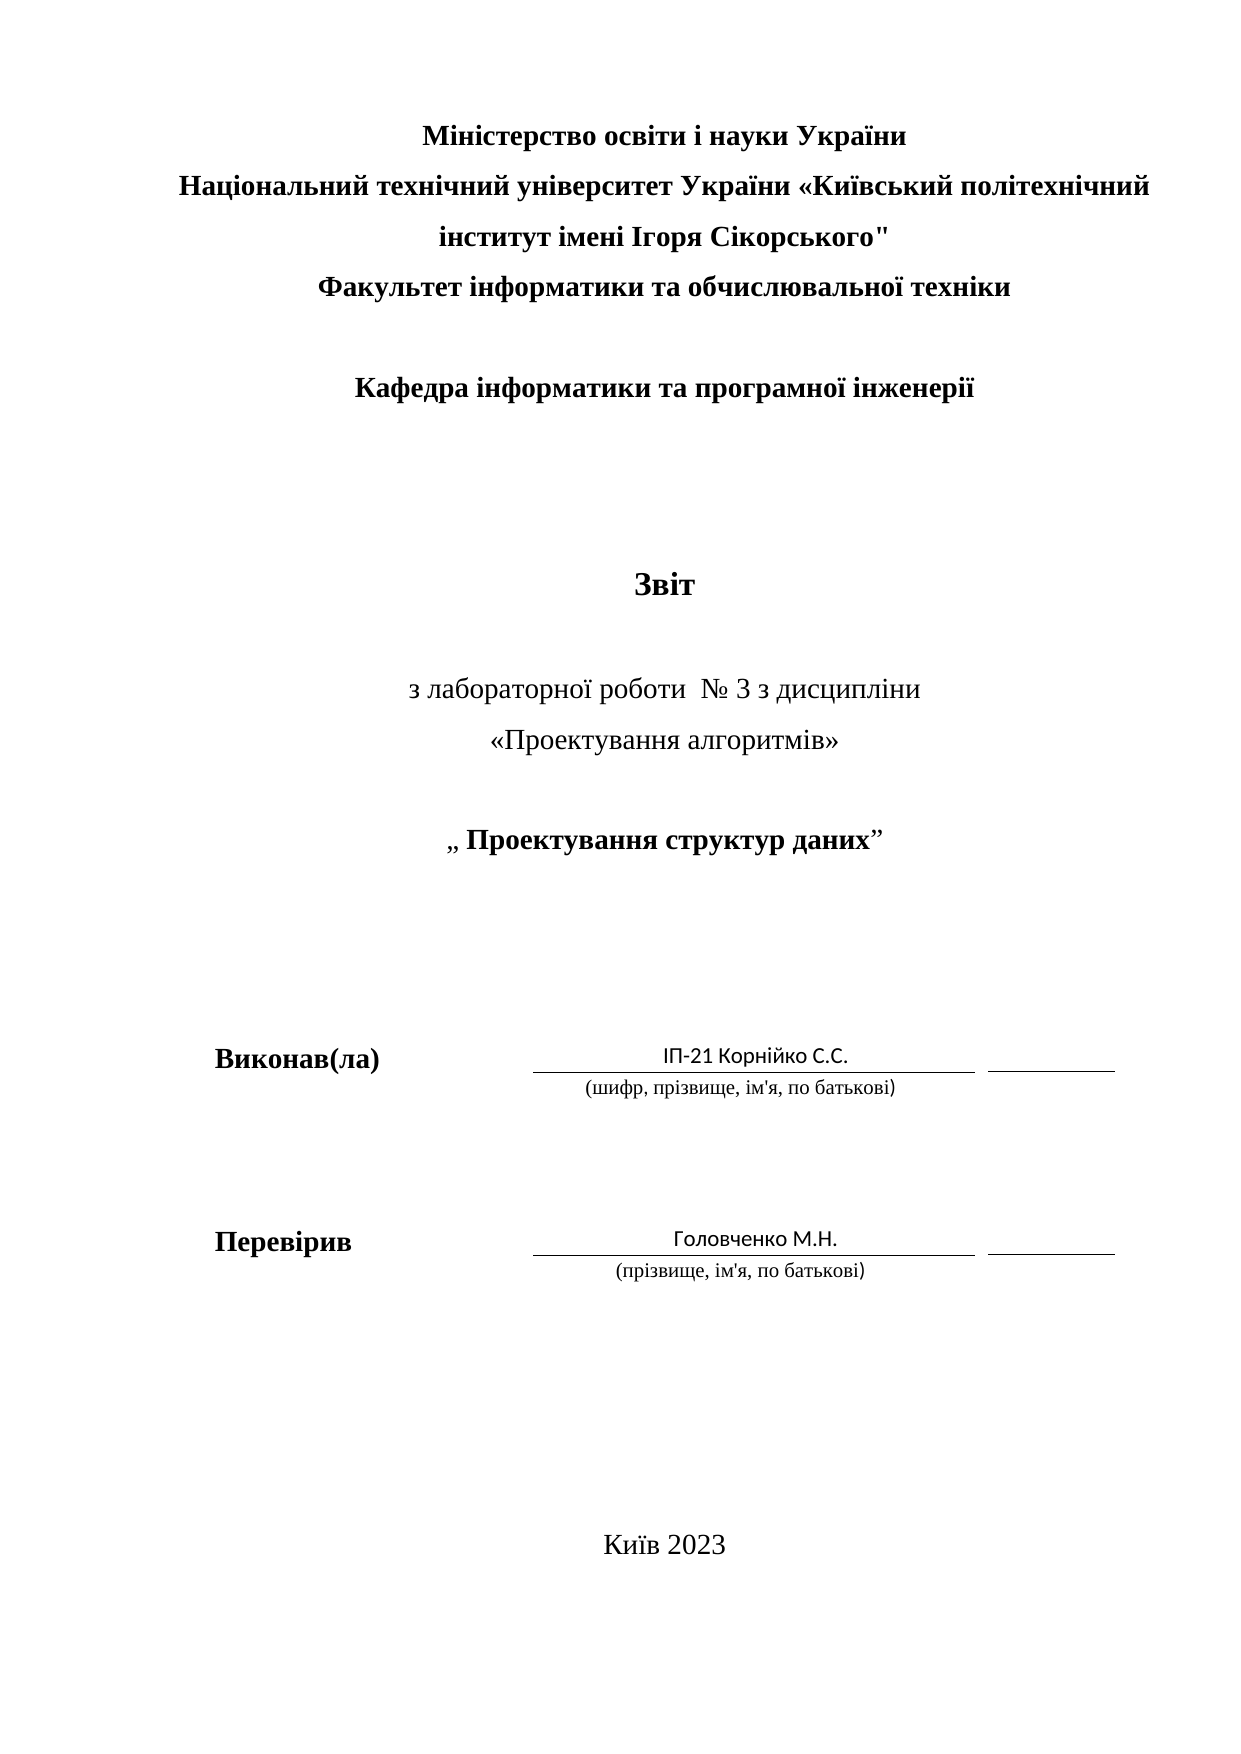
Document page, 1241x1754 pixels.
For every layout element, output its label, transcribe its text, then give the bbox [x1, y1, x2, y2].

text Кафедра інформатики та програмної інженерії [177, 370, 1152, 403]
text Міністерство освіти і науки України [177, 118, 1152, 152]
text з лабораторної роботи № 3 з дисципліни [177, 672, 1152, 705]
text «Проектування алгоритмів» [177, 722, 1152, 755]
text Київ 2023 [177, 1527, 1152, 1560]
text Факультет інформатики та обчислювальної техніки [177, 269, 1152, 303]
text Звіт [177, 564, 1152, 602]
text „ Проектування структур даних” [177, 822, 1152, 856]
text Національний технічний університет України «Київський політехнічний інститут імені Ігоря Сікорського" [177, 168, 1152, 252]
